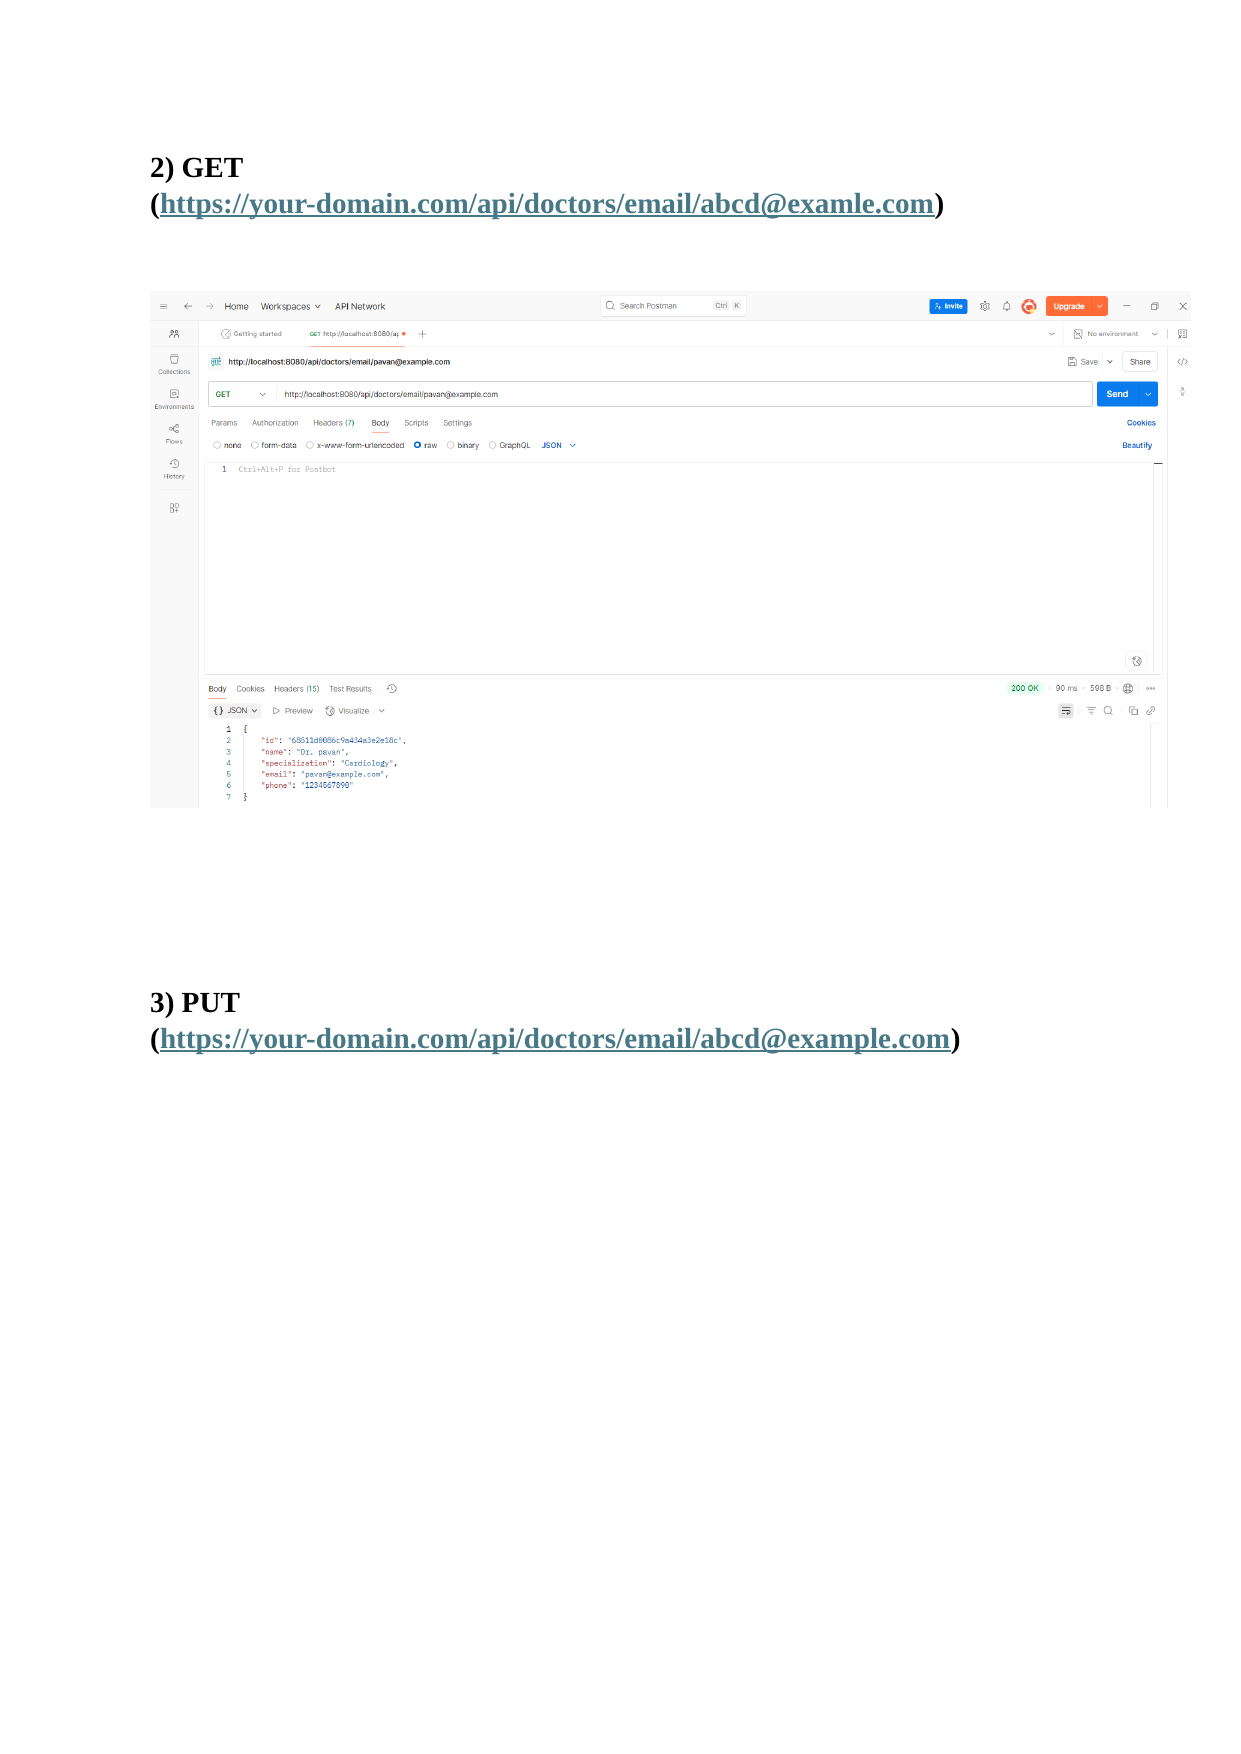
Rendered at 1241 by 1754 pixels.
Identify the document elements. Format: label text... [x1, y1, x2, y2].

text 2) GET (https://your-domain.com/api/doctors/email/abcd@examle.com) [150, 150, 1090, 220]
picture [150, 291, 1191, 808]
text 3) PUT (https://your-domain.com/api/doctors/email/abcd@example.com) [150, 985, 1090, 1055]
